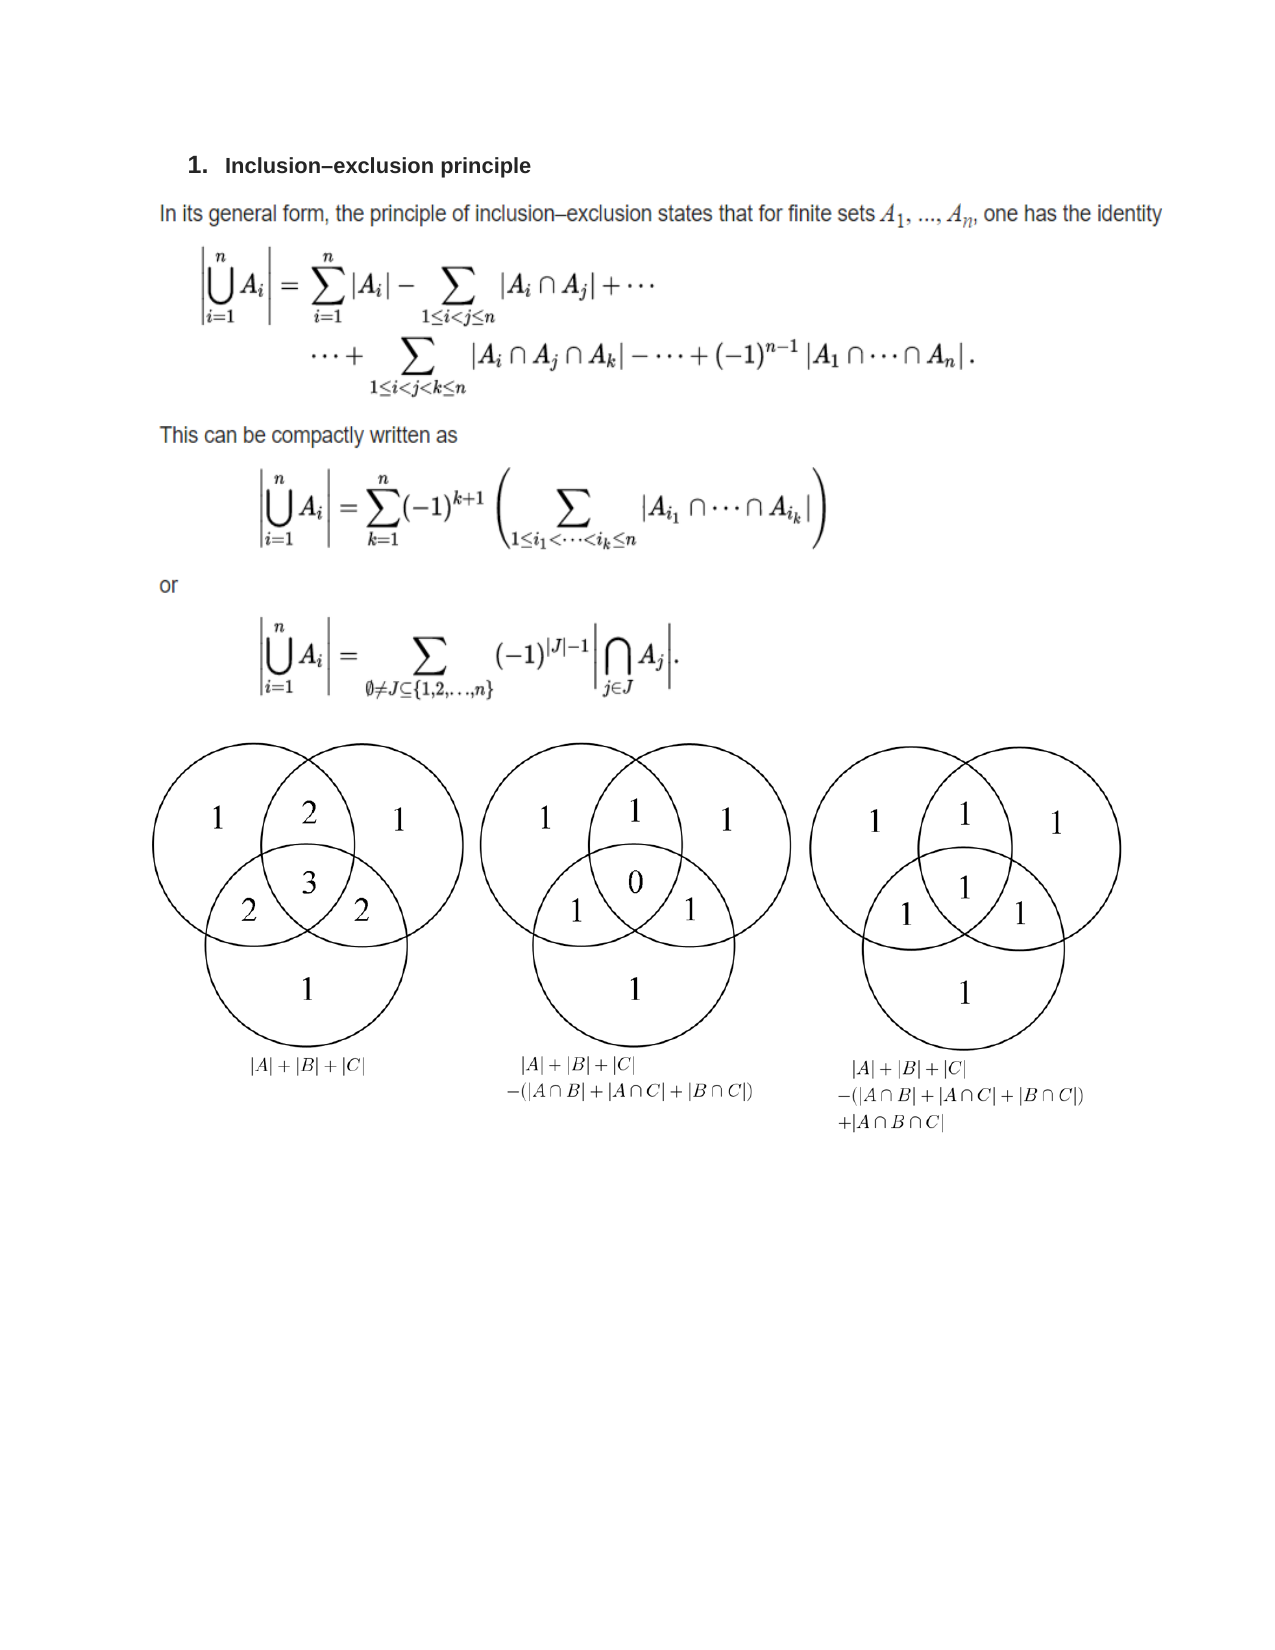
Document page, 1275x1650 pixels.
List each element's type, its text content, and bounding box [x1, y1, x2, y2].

list Inclusion–exclusion principle [187, 150, 1125, 179]
picture [150, 197, 1209, 721]
picture [150, 739, 1125, 1133]
